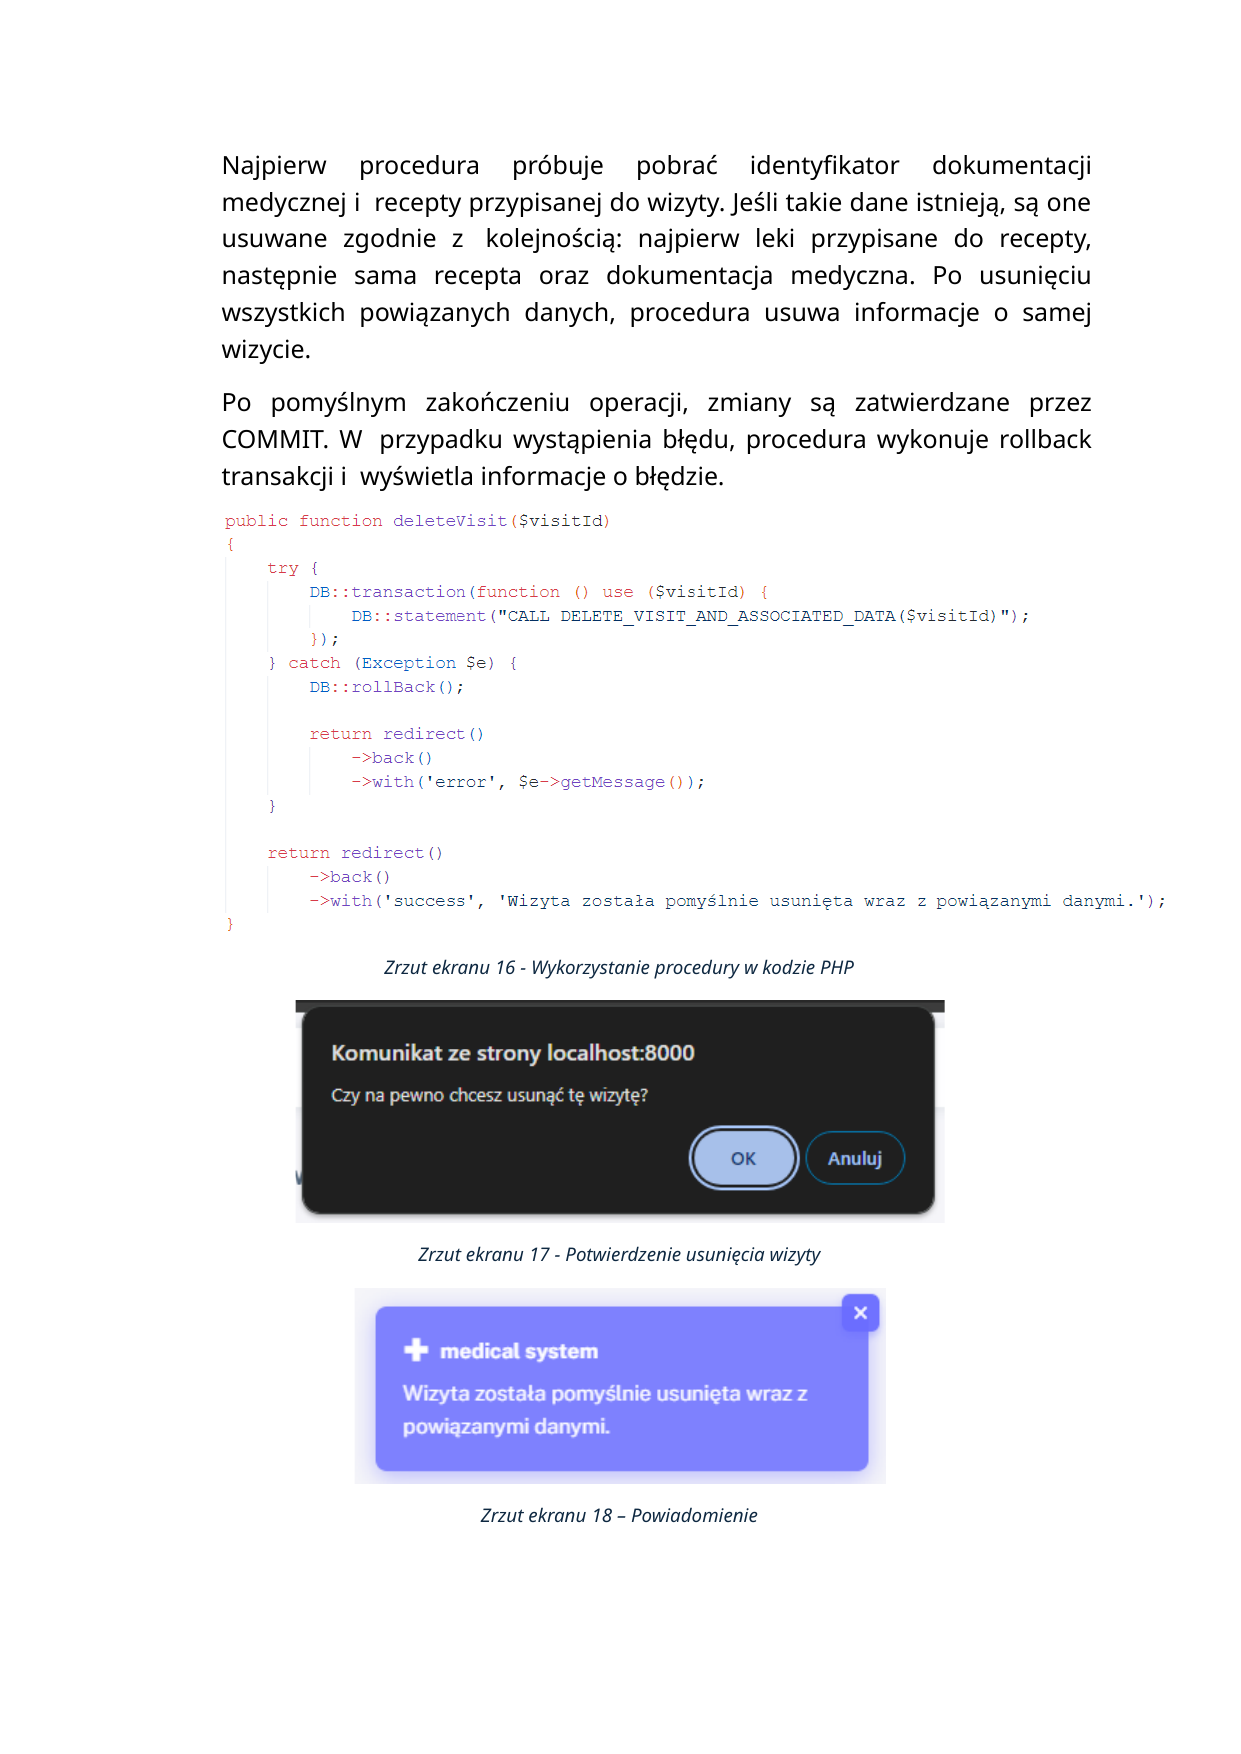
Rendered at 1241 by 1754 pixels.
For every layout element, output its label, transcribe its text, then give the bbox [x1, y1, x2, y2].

picture [295, 1000, 945, 1223]
text Zrzut ekranu 17 - Potwierdzenie usunięcia wizyty [148, 1242, 1093, 1267]
picture [221, 511, 1167, 935]
text Zrzut ekranu 18 – Powiadomienie [148, 1503, 1093, 1528]
text Po pomyślnym zakończeniu operacji, zmiany są zatwierdzane przez COMMIT. W przypadku wystąpienia błędu, procedura wykonuje rollback transakcji i wyświetla informacje o błędzie. [221, 385, 1093, 492]
text Zrzut ekranu 16 - Wykorzystanie procedury w kodzie PHP [148, 954, 1093, 979]
text Najpierw procedura próbuje pobrać identyfikator dokumentacji medycznej i recepty przypisanej do wizyty. Jeśli takie dane istnieją, są one usuwane zgodnie z kolejnością: najpierw leki przypisane do recepty, następnie sama recepta oraz dokumentacja medyczna. Po usunięciu wszystkich powiązanych danych, procedura usuwa informacje o samej wizycie. [221, 148, 1093, 366]
picture [354, 1288, 886, 1484]
